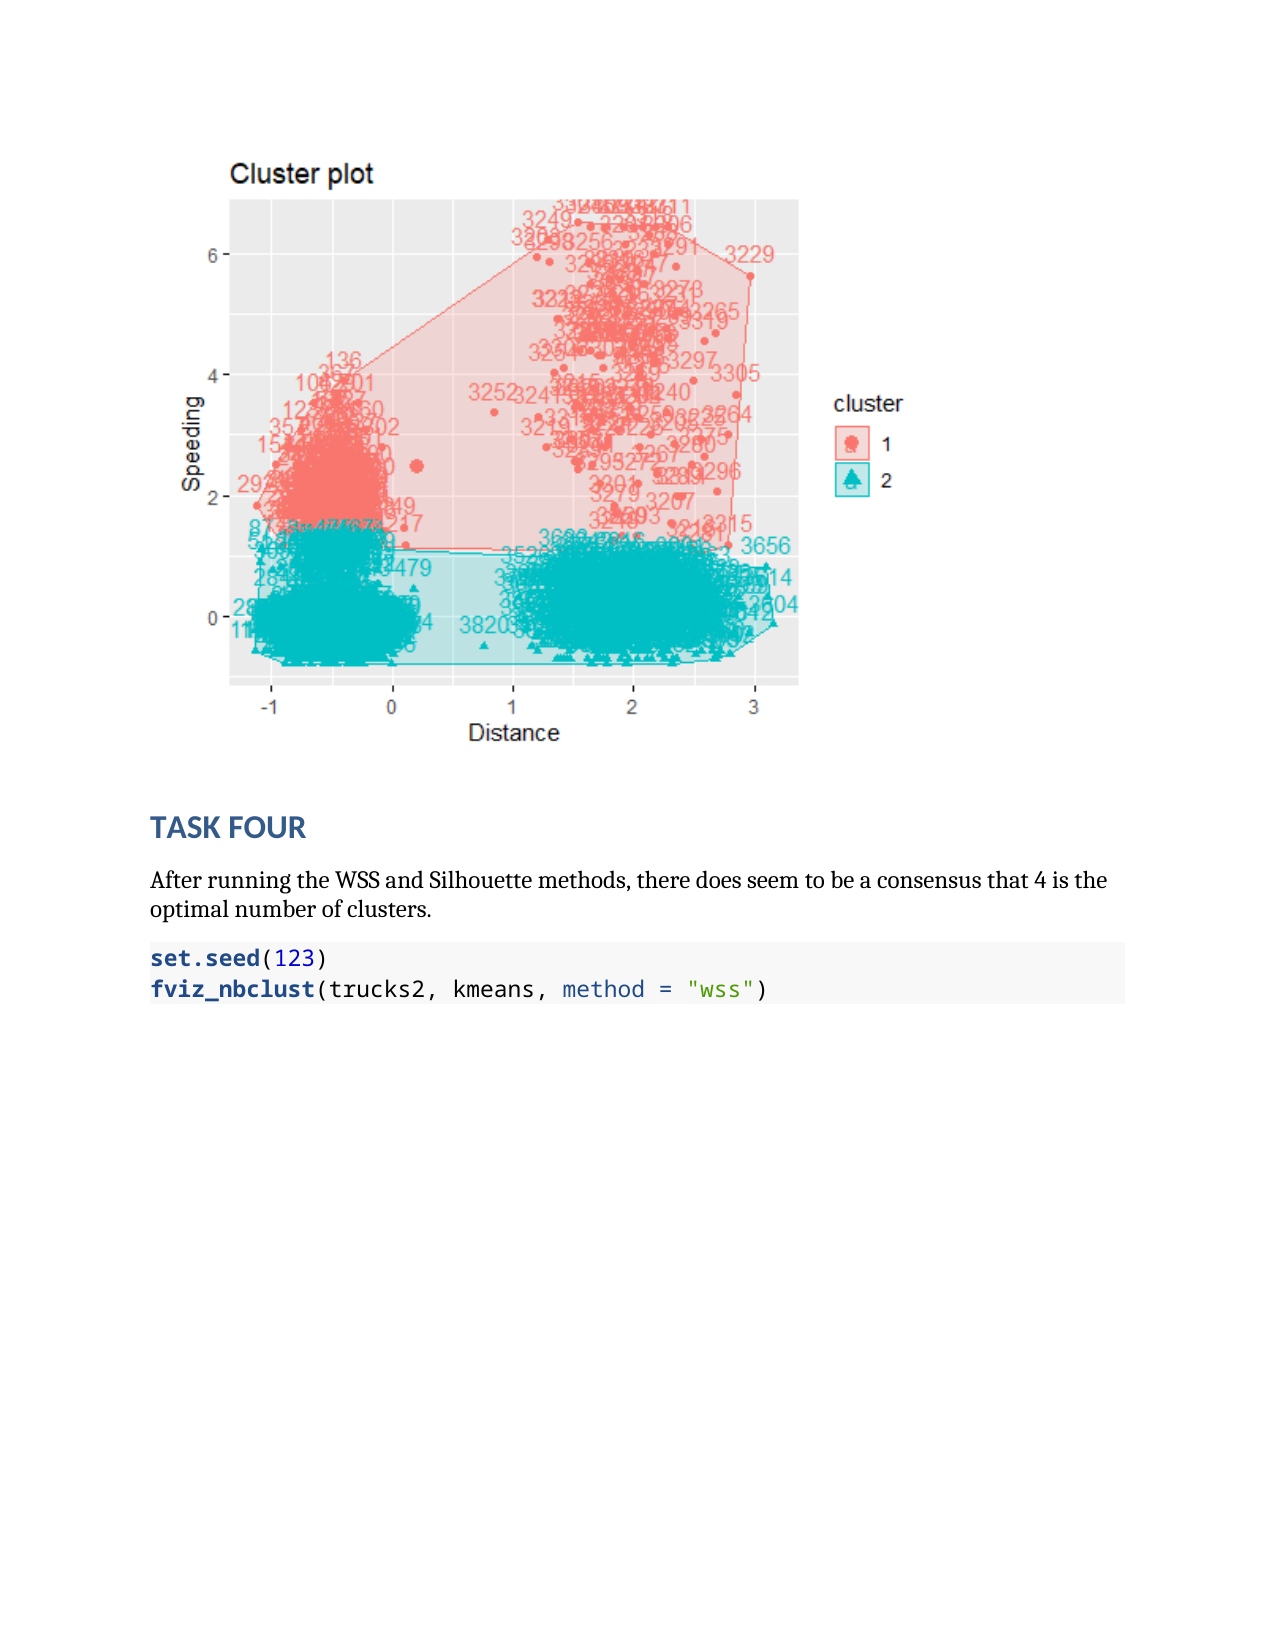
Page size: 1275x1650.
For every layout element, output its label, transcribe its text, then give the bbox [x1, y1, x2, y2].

text After running the WSS and Silhouette methods, there does seem to be a consensus that 4 is the optimal number of clusters. [150, 866, 1125, 923]
subtitle TASK FOUR [150, 806, 1125, 847]
text set.seed(123) fviz_nbclust(trucks2, kmeans, method = "wss") [329, 942, 1125, 1004]
picture [168, 150, 927, 757]
